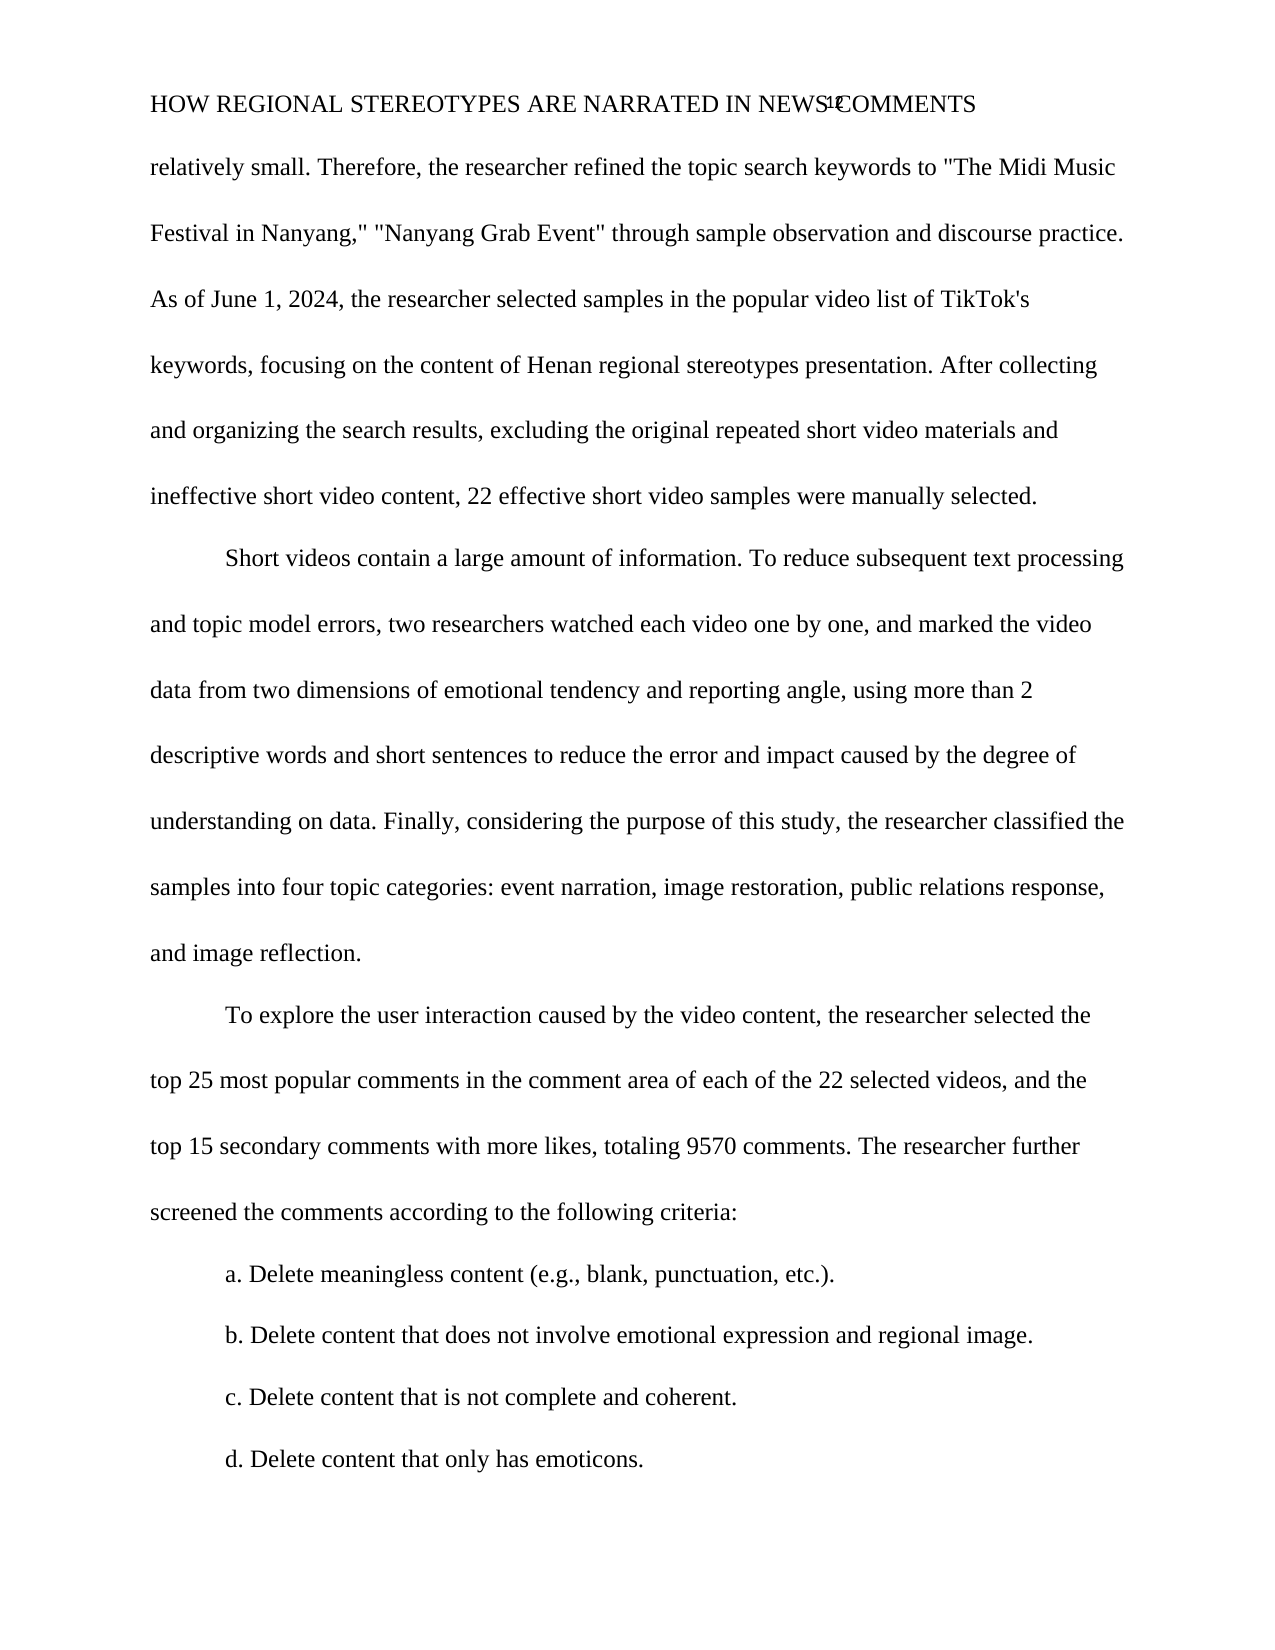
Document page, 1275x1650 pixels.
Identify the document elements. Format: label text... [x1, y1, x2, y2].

list Delete content that is not complete and coherent. [150, 1380, 1125, 1413]
list Delete content that does not involve emotional expression and regional image. [150, 1318, 1125, 1351]
text To explore the user interaction caused by the video content, the researcher selected the top 25 most popular comments in the comment area of each of the 22 selected videos, and the top 15 secondary comments with more likes, totaling 9570 comments. The researcher further screened the comments according to the following criteria: [150, 998, 1125, 1228]
list Delete content that only has emoticons. [150, 1442, 1125, 1475]
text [150, 150, 1125, 512]
text Short videos contain a large amount of information. To reduce subsequent text processing and topic model errors, two researchers watched each video one by one, and marked the video data from two dimensions of emotional tendency and reporting angle, using more than 2 descriptive words and short sentences to reduce the error and impact caused by the degree of understanding on data. Finally, considering the purpose of this study, the researcher classified the samples into four topic categories: event narration, image restoration, public relations response, and image reflection. [150, 541, 1125, 969]
list Delete meaningless content (e.g., blank, punctuation, etc.). [150, 1257, 1125, 1290]
